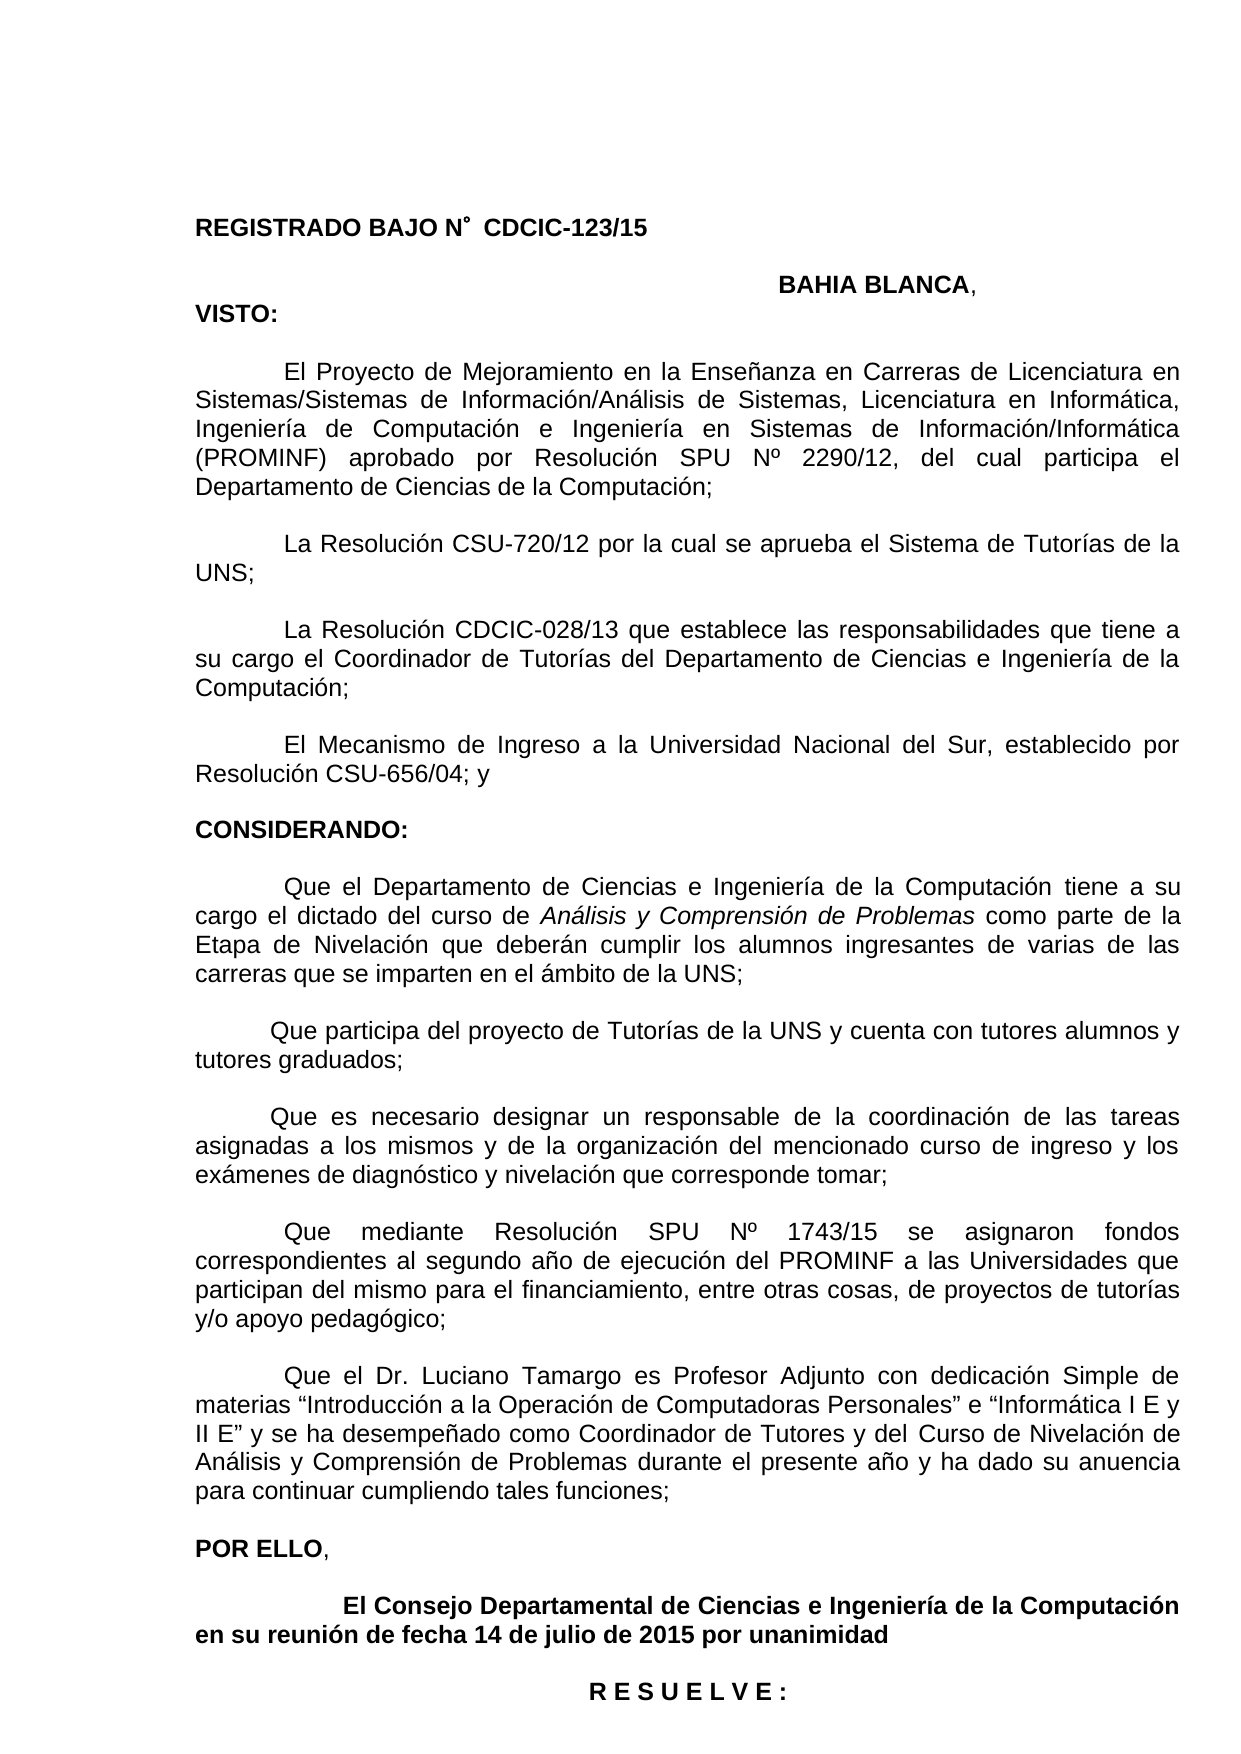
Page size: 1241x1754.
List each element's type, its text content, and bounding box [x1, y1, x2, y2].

text Que el Departamento de Ciencias e Ingeniería de la Computación tiene a su cargo el dictado del curso de Análisis y Comprensión de Problemas como parte de la Etapa de Nivelación que deberán cumplir los alumnos ingresantes de varias de las carreras que se imparten en el ámbito de la UNS; [195, 872, 1181, 987]
text Que participa del proyecto de Tutorías de la UNS y cuenta con tutores alumnos y tutores graduados; [195, 1016, 1181, 1073]
text El Consejo Departamental de Ciencias e Ingeniería de la Computación en su reunión de fecha 14 de julio de 2015 por unanimidad [195, 1591, 1181, 1648]
subtitle REGISTRADO BAJO N CDCIC-123/15 [195, 213, 1181, 241]
text POR ELLO, [195, 1533, 1181, 1562]
text El Mecanismo de Ingreso a la Universidad Nacional del Sur, establecido por Resolución CSU-656/04; y [195, 730, 1181, 788]
text CONSIDERANDO: [195, 815, 1181, 843]
text La Resolución CSU-720/12 por la cual se aprueba el Sistema de Tutorías de la UNS; [195, 529, 1181, 586]
text VISTO: [195, 299, 1181, 328]
text El Proyecto de Mejoramiento en la Enseñanza en Carreras de Licenciatura en Sistemas/Sistemas de Información/Análisis de Sistemas, Licenciatura en Informática, Ingeniería de Computación e Ingeniería en Sistemas de Información/Informática (PROMINF) aprobado por Resolución SPU Nº 2290/12, del cual participa el Departamento de Ciencias de la Computación; [195, 356, 1181, 500]
text La Resolución CDCIC-028/13 que establece las responsabilidades que tiene a su cargo el Coordinador de Tutorías del Departamento de Ciencias e Ingeniería de la Computación; [195, 615, 1181, 701]
text Que el Dr. Luciano Tamargo es Profesor Adjunto con dedicación Simple de materias “Introducción a la Operación de Computadoras Personales” e “Informática I E y II E” y se ha desempeñado como Coordinador de Tutores y del Curso de Nivelación de Análisis y Comprensión de Problemas durante el presente año y ha dado su anuencia para continuar cumpliendo tales funciones; [195, 1361, 1181, 1505]
text BAHIA BLANCA, [195, 270, 1181, 299]
text Que es necesario designar un responsable de la coordinación de las tareas asignadas a los mismos y de la organización del mencionado curso de ingreso y los exámenes de diagnóstico y nivelación que corresponde tomar; [195, 1102, 1181, 1188]
text R E S U E L V E : [195, 1677, 1181, 1706]
text Que mediante Resolución SPU Nº 1743/15 se asignaron fondos correspondientes al segundo año de ejecución del PROMINF a las Universidades que participan del mismo para el financiamiento, entre otras cosas, de proyectos de tutorías y/o apoyo pedagógico; [195, 1217, 1181, 1332]
